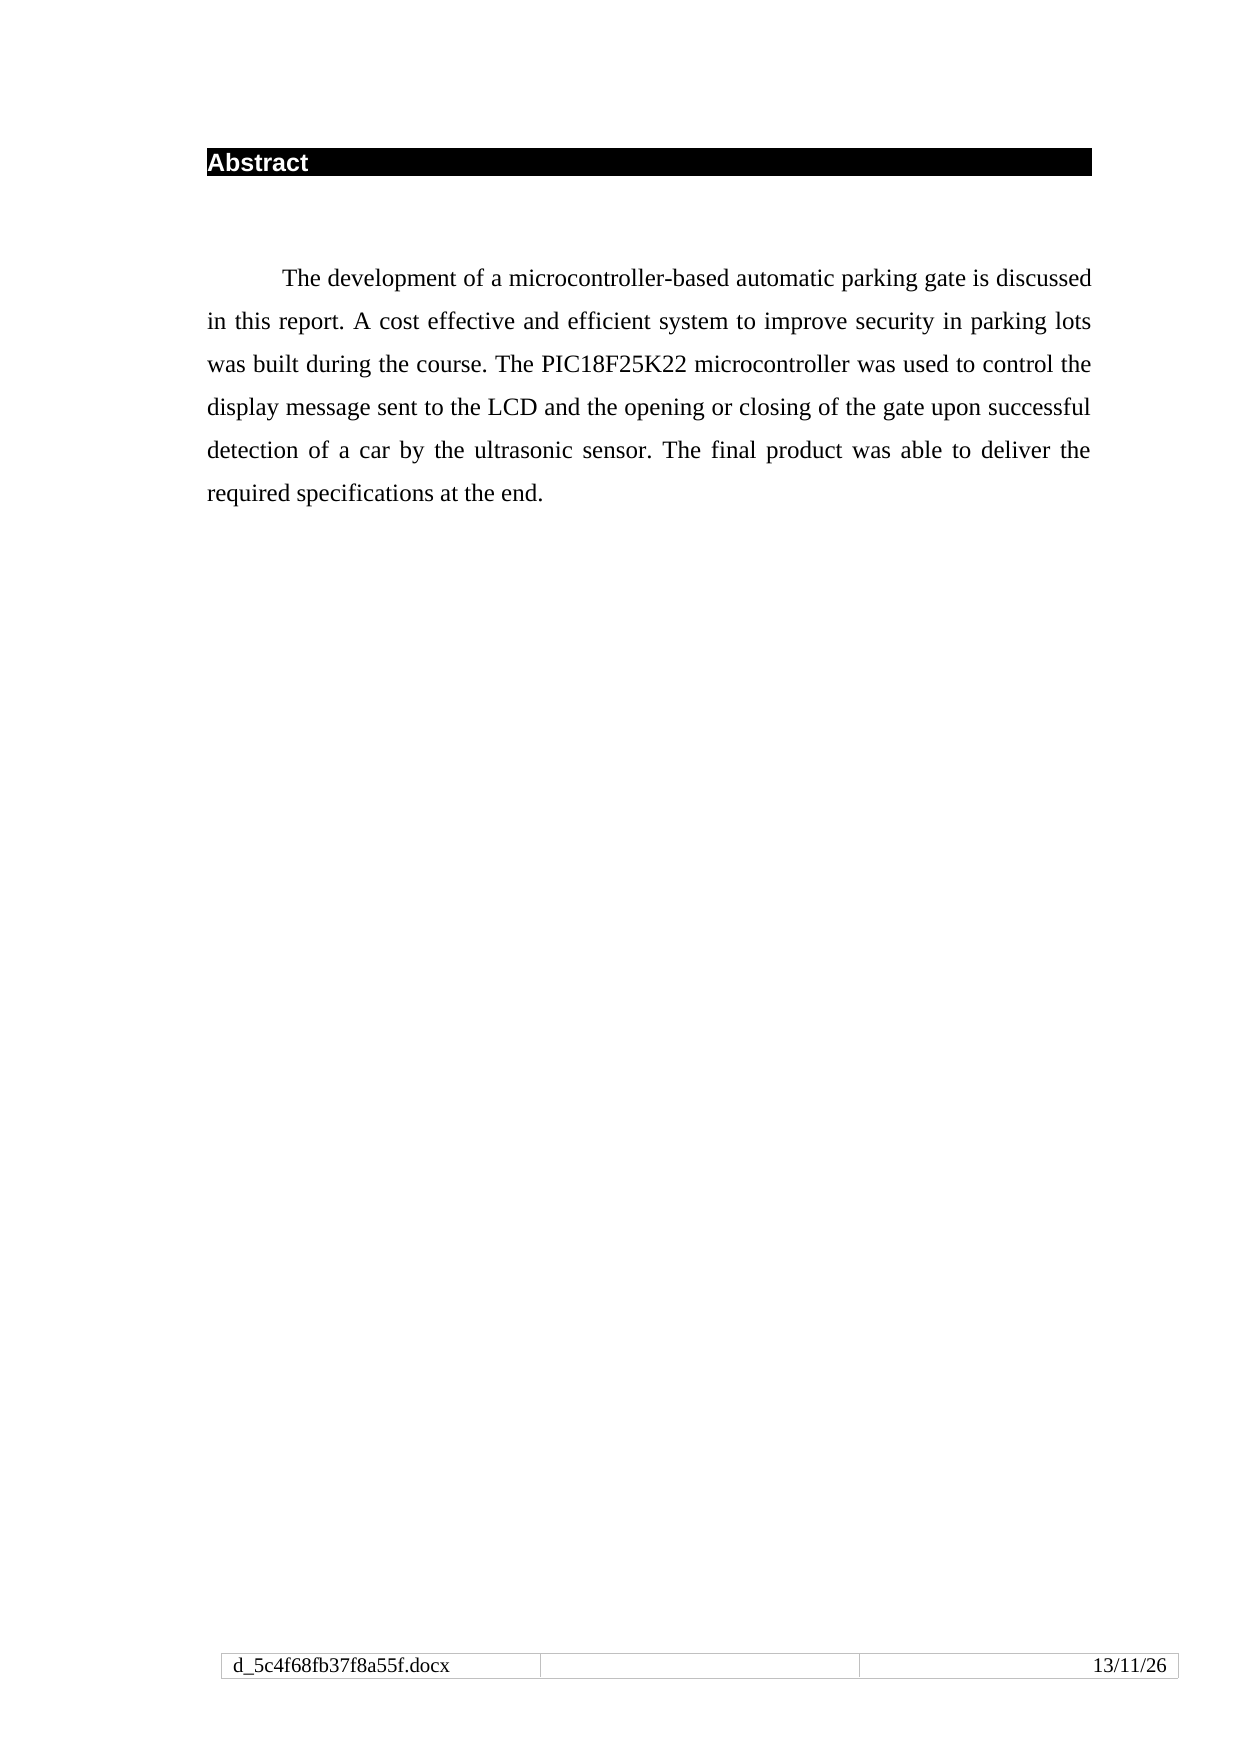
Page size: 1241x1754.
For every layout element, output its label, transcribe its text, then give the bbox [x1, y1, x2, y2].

text The development of a microcontroller-based automatic parking gate is discussed in this report. A cost effective and efficient system to improve security in parking lots was built during the course. The PIC18F25K22 microcontroller was used to control the display message sent to the LCD and the opening or closing of the gate upon successful detection of a car by the ultrasonic sensor. The final product was able to deliver the required specifications at the end. [207, 263, 1092, 507]
text Abstract [207, 148, 1092, 176]
